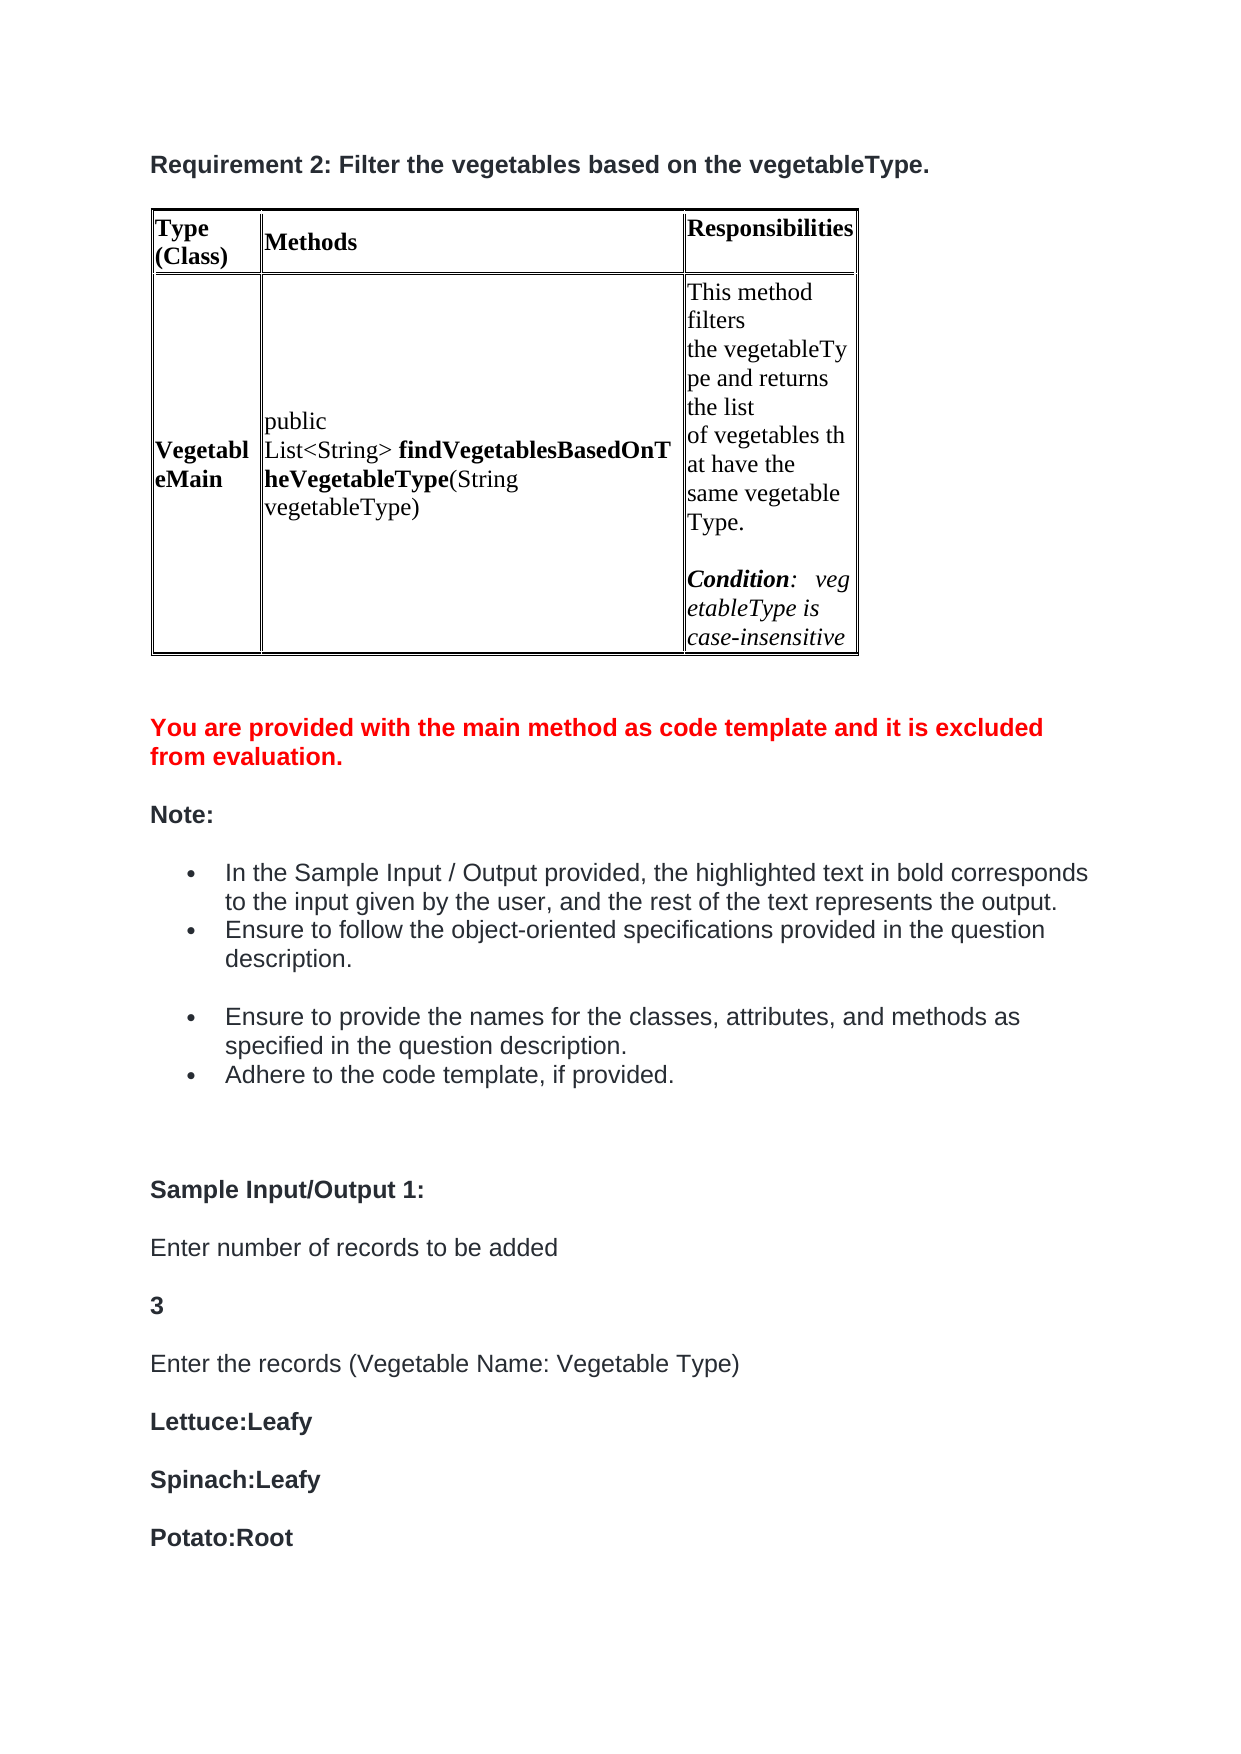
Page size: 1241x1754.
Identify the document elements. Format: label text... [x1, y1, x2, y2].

list In the Sample Input / Output provided, the highlighted text in bold corresponds to the input given by the user, and the rest of the text represents the output. [187, 858, 1090, 916]
table_cell VegetableMain [152, 272, 262, 652]
text Sample Input/Output 1: [150, 1176, 1090, 1204]
list Ensure to provide the names for the classes, attributes, and methods as specified in the question description. [187, 1002, 1090, 1060]
text Requirement 2: Filter the vegetables based on the vegetableType. [150, 150, 1090, 179]
text 3 [150, 1291, 1090, 1320]
text Enter the records (Vegetable Name: Vegetable Type) [150, 1349, 1090, 1378]
text Potato:Root [150, 1523, 1090, 1552]
text You are provided with the main method as code template and it is excluded from evaluation. [150, 713, 1090, 771]
list Ensure to follow the object-oriented specifications provided in the question description. [187, 916, 1090, 973]
text Note: [150, 800, 1090, 829]
text Lettuce:Leafy [150, 1407, 1090, 1436]
table_cell public List<String> findVegetablesBasedOnTheVegetableType(String vegetableType) [262, 275, 684, 652]
list Adhere to the code template, if provided. [187, 1060, 1090, 1088]
text Spinach:Leafy [150, 1465, 1090, 1494]
table_header Methods [262, 211, 684, 272]
table_header Type (Class) [154, 211, 262, 272]
text Enter number of records to be added [150, 1233, 1090, 1262]
table_header Responsibilities [685, 211, 856, 272]
table_cell This method filters the vegetableType and returns the list of vegetables that have the same vegetableType. Condition: vegetableType is case-insensitive [685, 272, 857, 652]
